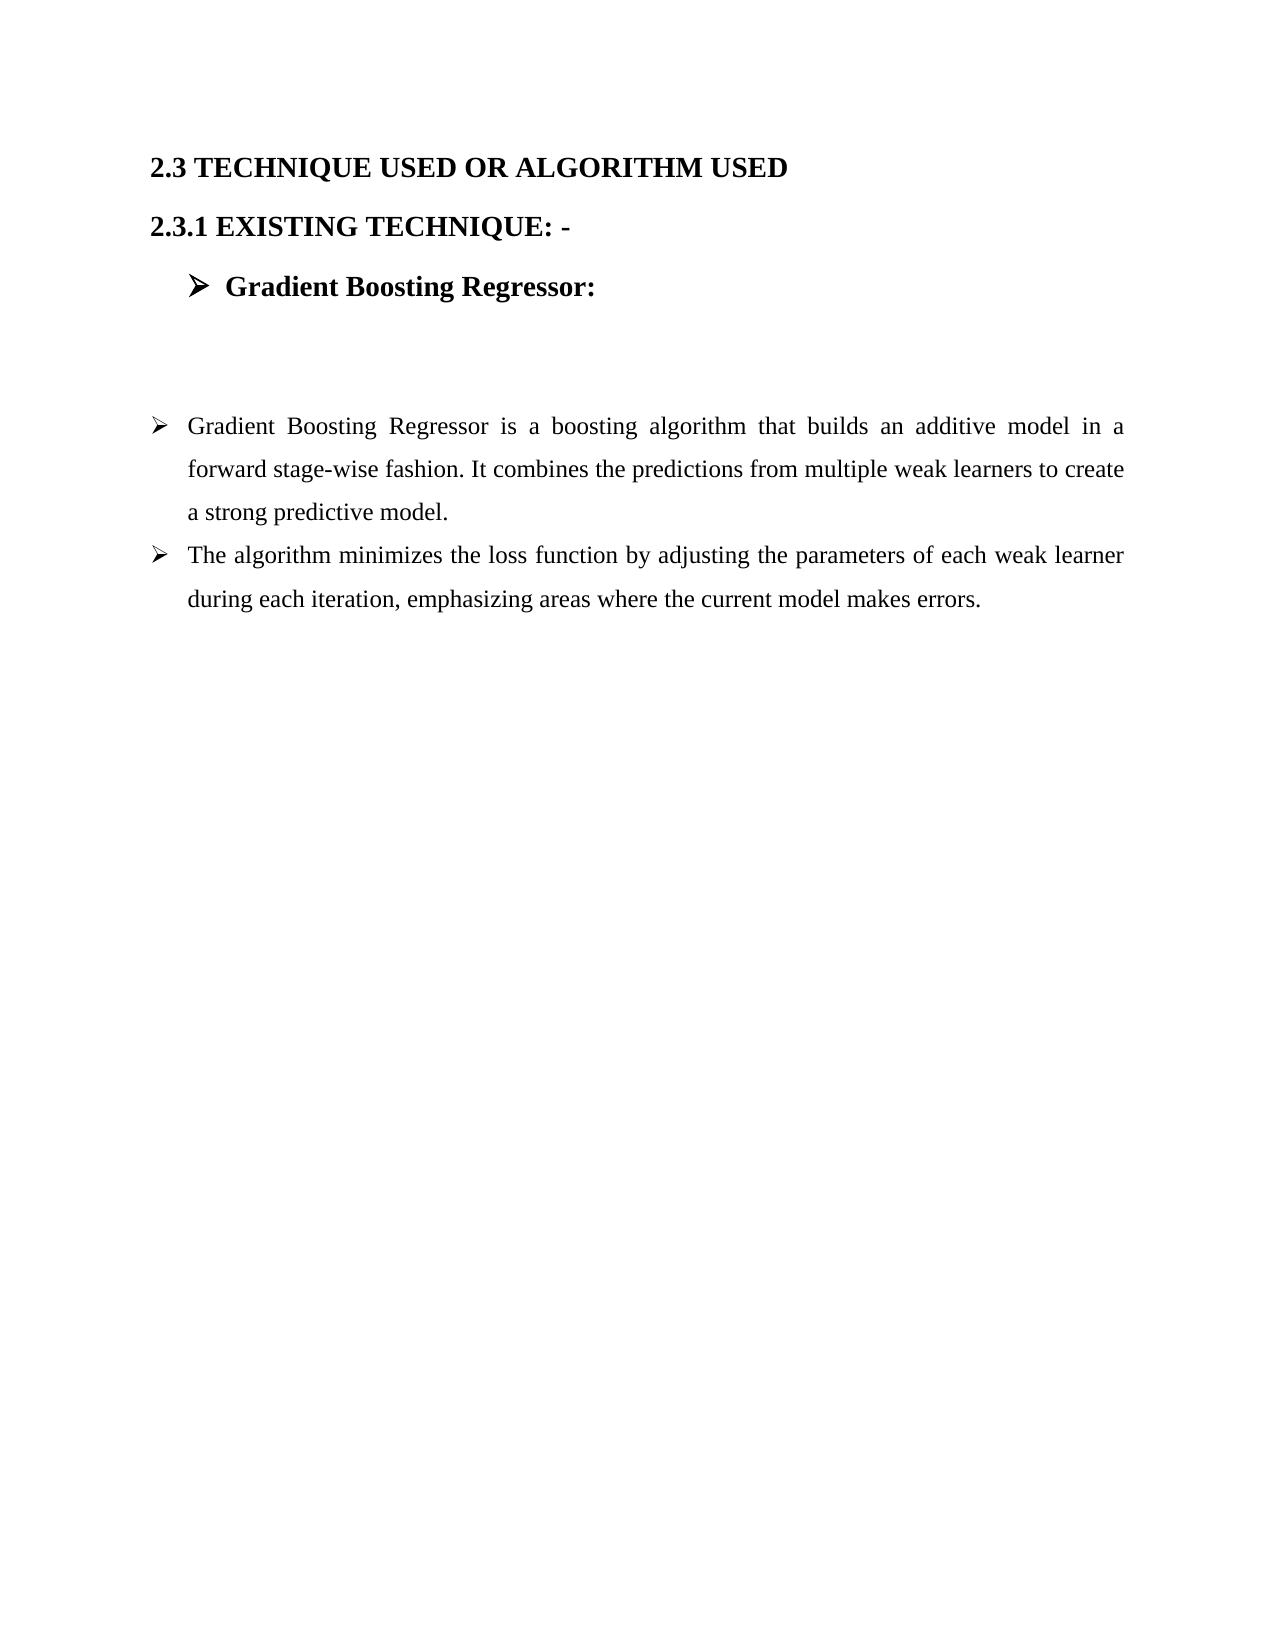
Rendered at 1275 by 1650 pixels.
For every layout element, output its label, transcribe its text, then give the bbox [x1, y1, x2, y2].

list The algorithm minimizes the loss function by adjusting the parameters of each weak learner during each iteration, emphasizing areas where the current model makes errors. [150, 541, 1125, 612]
list Gradient Boosting Regressor: [187, 269, 1125, 302]
text 2.3.1 EXISTING TECHNIQUE: - [150, 209, 1125, 243]
list Gradient Boosting Regressor is a boosting algorithm that builds an additive model in a forward stage-wise fashion. It combines the predictions from multiple weak learners to create a strong predictive model. [150, 411, 1125, 526]
text 2.3 TECHNIQUE USED OR ALGORITHM USED [150, 150, 1125, 183]
